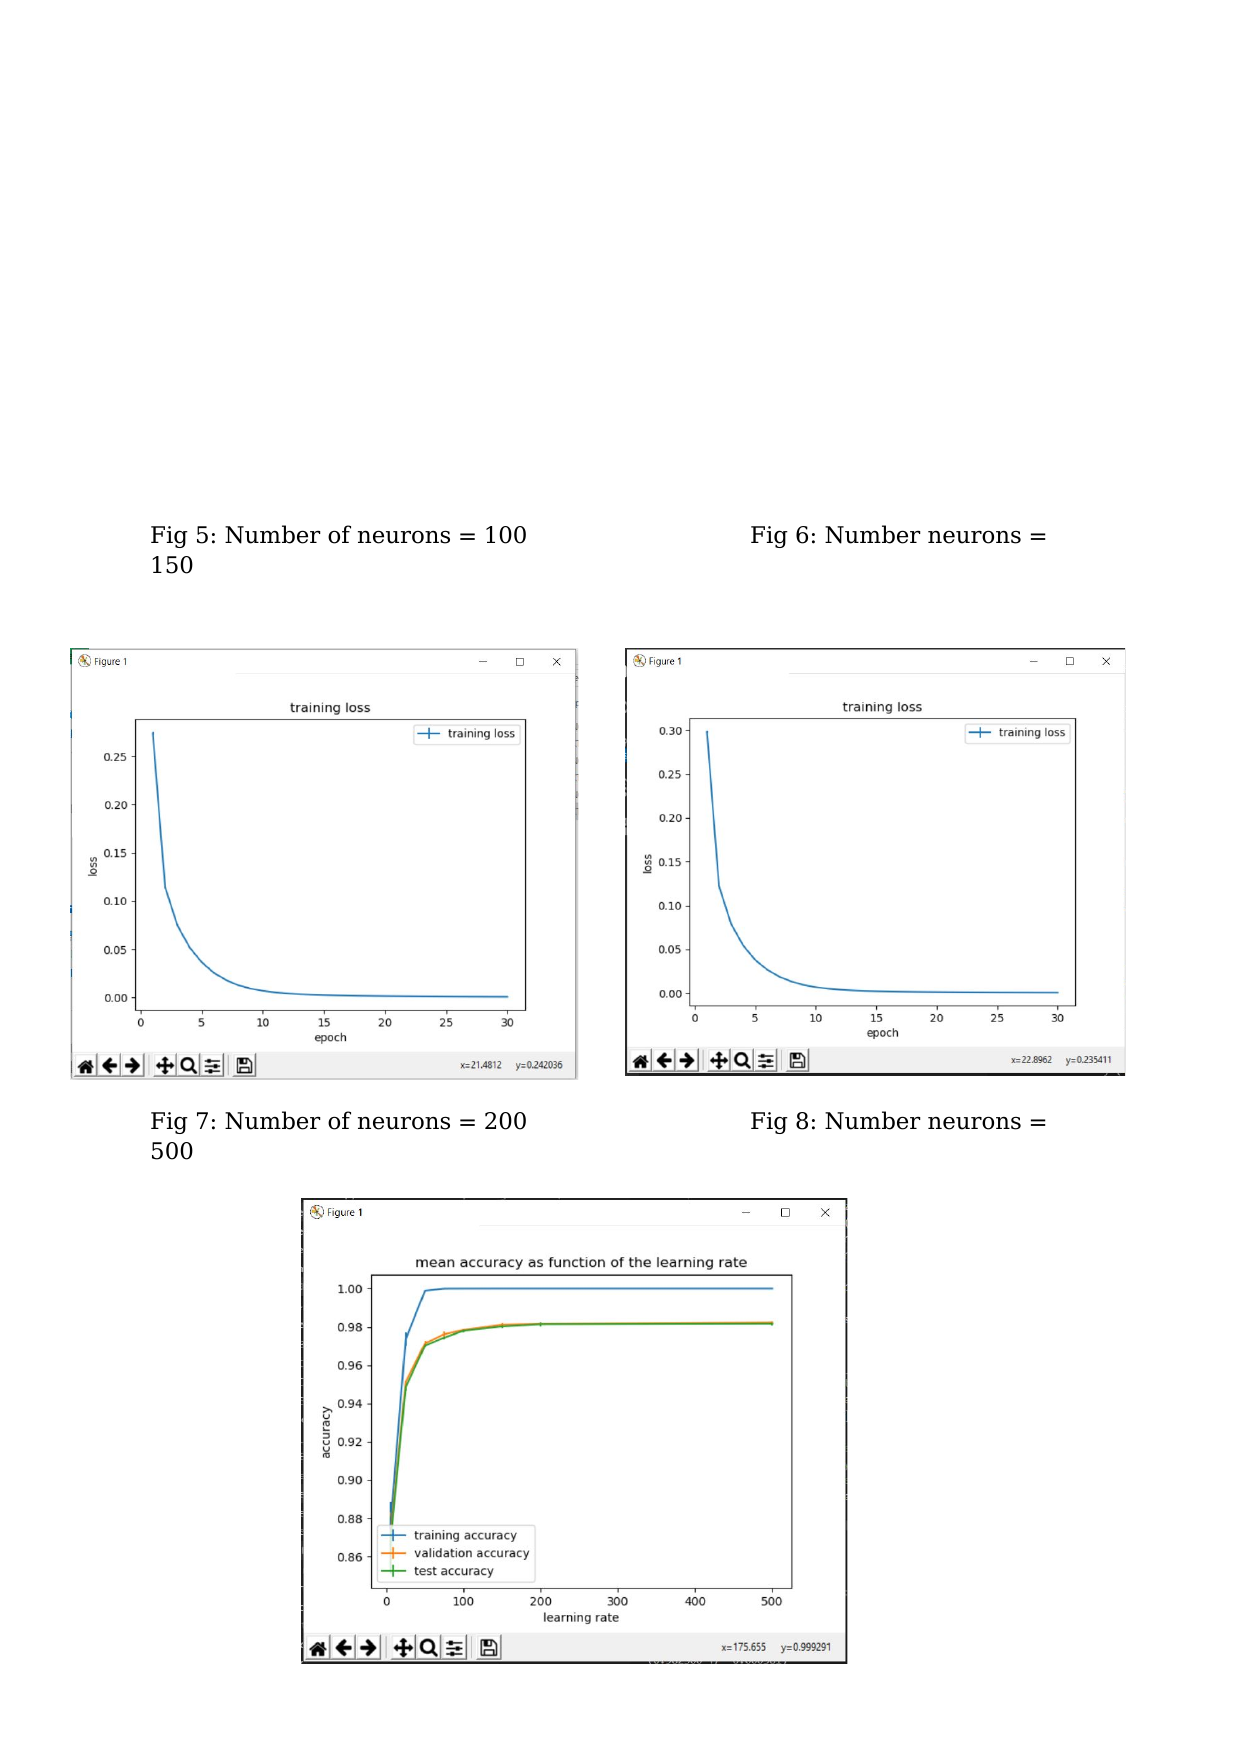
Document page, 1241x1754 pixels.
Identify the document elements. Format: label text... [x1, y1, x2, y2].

picture [625, 648, 1125, 1076]
picture [70, 648, 579, 1080]
text Fig 5: Number of neurons = 100 Fig 6: Number neurons = 150 [150, 521, 1090, 578]
picture [301, 1198, 848, 1664]
text Fig 7: Number of neurons = 200 Fig 8: Number neurons = 500 [150, 1107, 1090, 1164]
